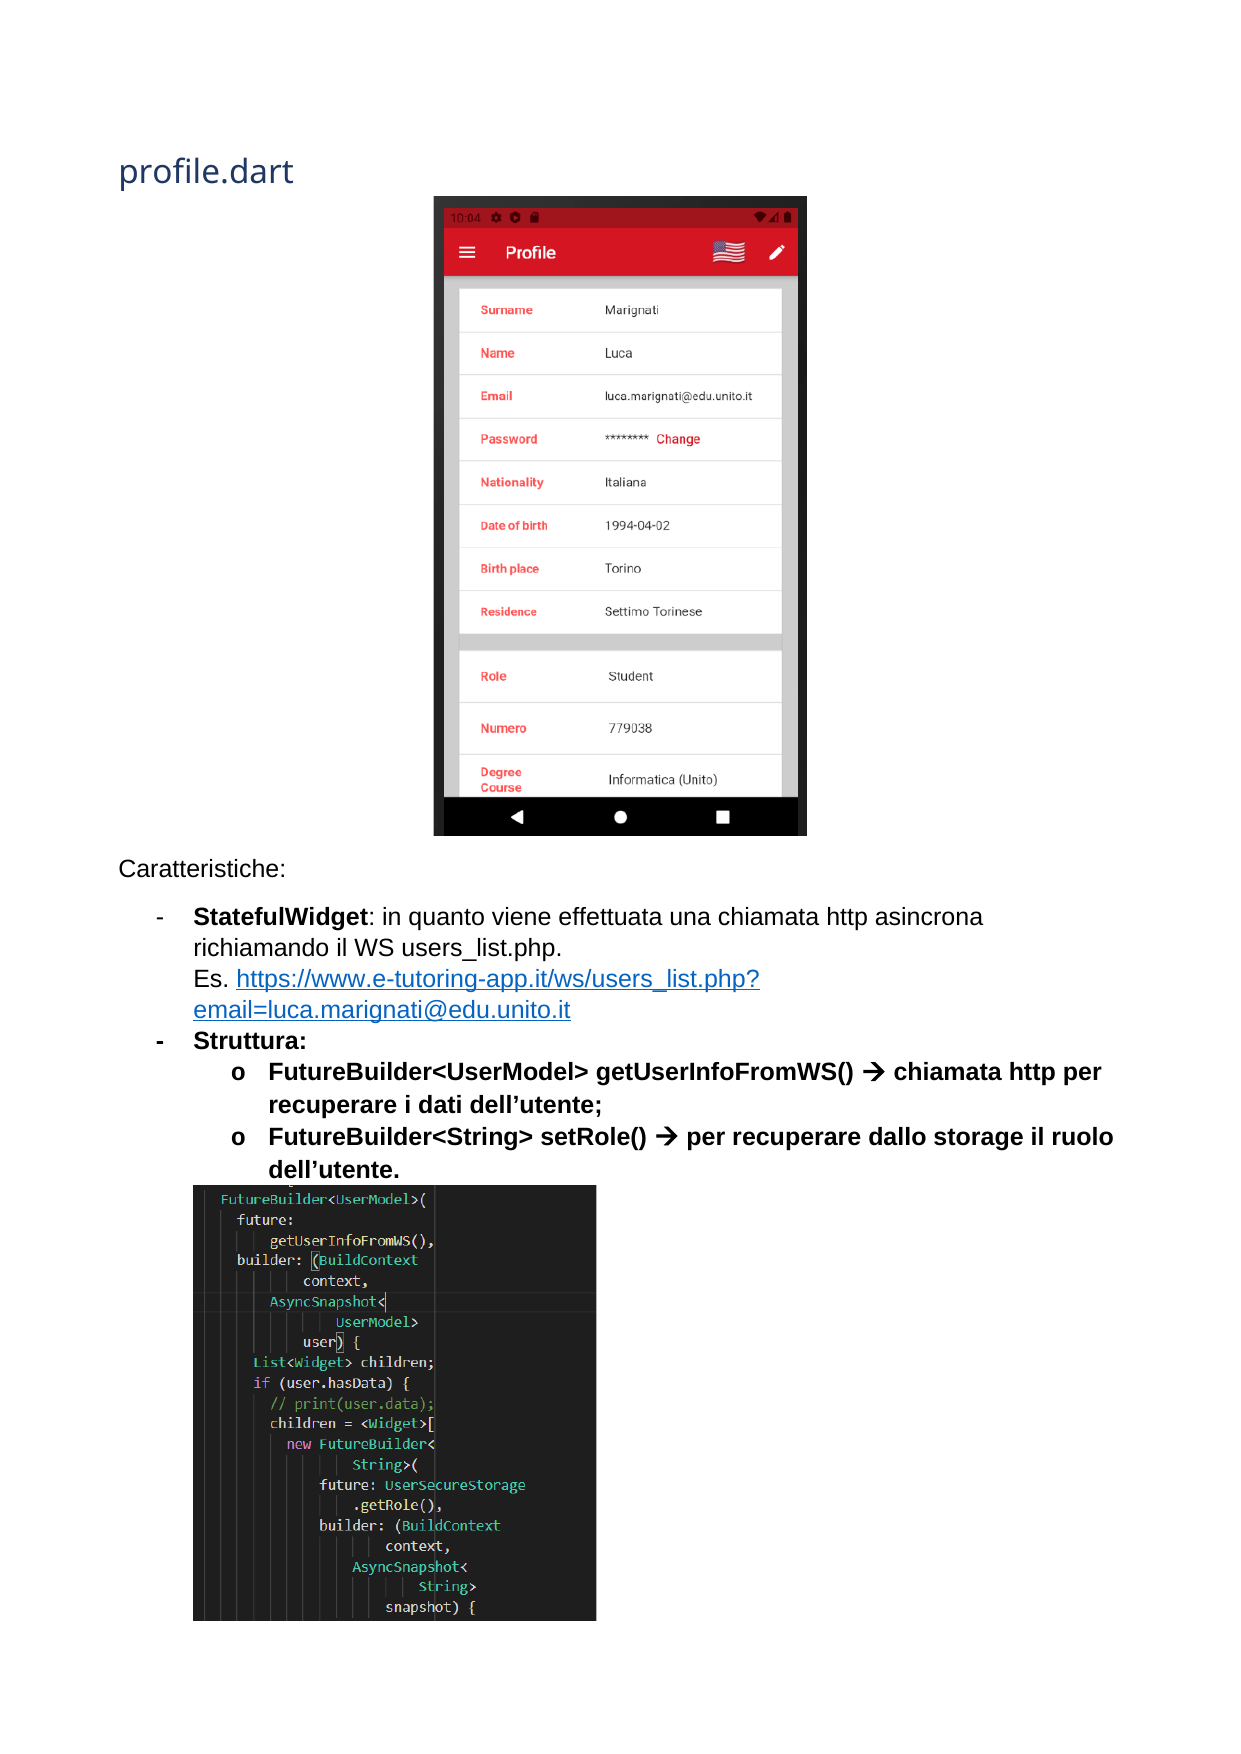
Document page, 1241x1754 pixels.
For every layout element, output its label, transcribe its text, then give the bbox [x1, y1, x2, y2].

text Caratteristiche: [118, 854, 1122, 883]
list StatefulWidget: in quanto viene effettuata una chiamata http asincrona richiamando il WS users_list.php. [156, 902, 1122, 962]
list Es. https://www.e-tutoring-app.it/ws/users_list.php?email=luca.marignati@edu.unito.it [193, 964, 1122, 1024]
list Struttura: [156, 1026, 1122, 1055]
list FutureBuilder<String> setRole() per recuperare dallo storage il ruolo dell’utente. [231, 1121, 1122, 1183]
subtitle profile.dart [118, 148, 1122, 193]
picture [193, 1185, 597, 1621]
picture [433, 196, 807, 836]
list FutureBuilder<UserModel> getUserInfoFromWS() chiamata http per recuperare i dati dell’utente; [231, 1057, 1122, 1119]
